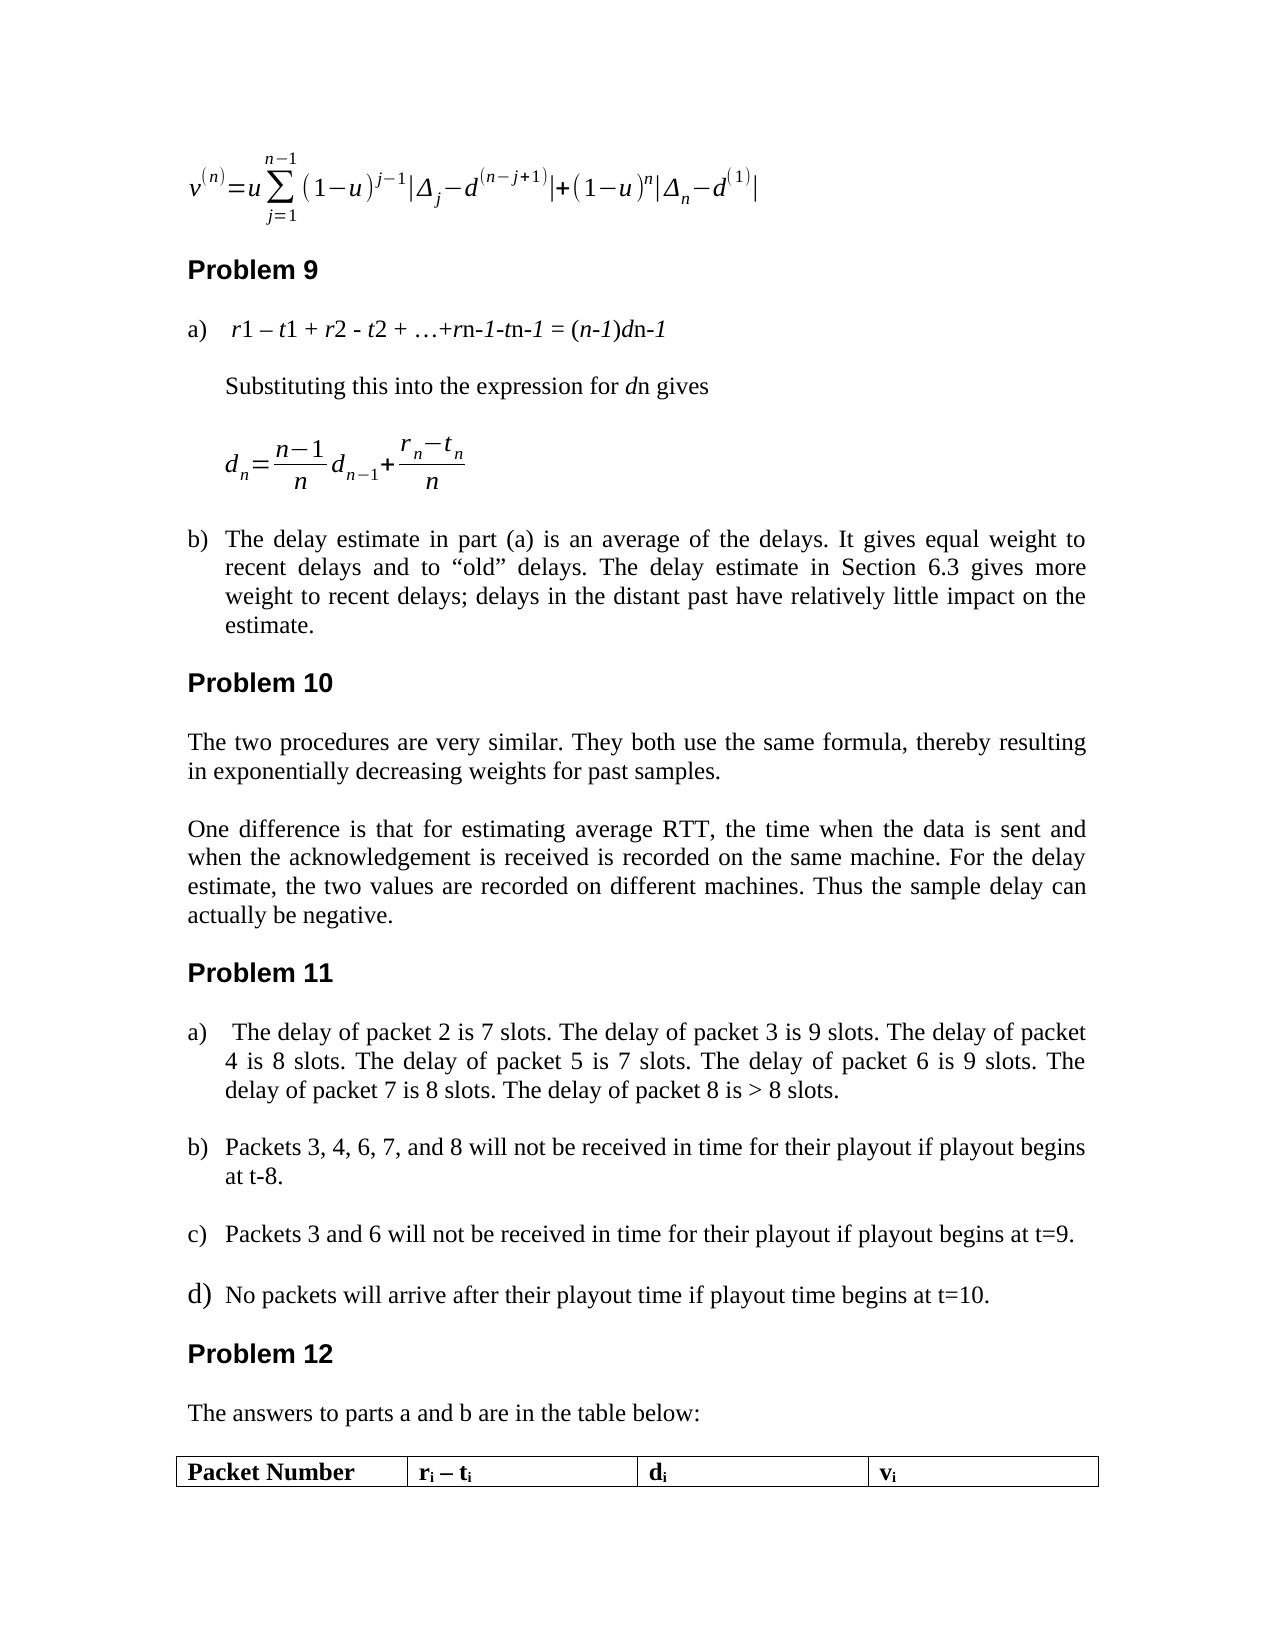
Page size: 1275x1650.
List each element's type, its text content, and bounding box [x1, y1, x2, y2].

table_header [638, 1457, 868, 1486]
subtitle The delay of packet 2 is 7 slots. The delay of packet 3 is 9 slots. The delay of packet 4 is 8 slots. The delay of packet 5 is 7 slots. The delay of packet 6 is 9 slots. The delay of packet 7 is 8 slots. The delay of packet 8 is > 8 slots. [187, 1017, 1087, 1104]
text Problem 9 [187, 254, 1087, 285]
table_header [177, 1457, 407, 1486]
text Problem 11 [187, 957, 1087, 989]
subtitle r1 – t1 + r2 - t2 + …+rn-1-tn-1 = (n-1)dn-1 [187, 314, 1087, 342]
subtitle Substituting this into the expression for dn gives [225, 371, 1087, 400]
subtitle Packets 3, 4, 6, 7, and 8 will not be received in time for their playout if playout begins at t-8. [187, 1132, 1087, 1190]
text Problem 12 [187, 1338, 1087, 1370]
subtitle No packets will arrive after their playout time if playout time begins at t=10. [187, 1276, 1087, 1310]
subtitle The answers to parts a and b are in the table below: [187, 1398, 1087, 1427]
subtitle The two procedures are very similar. They both use the same formula, thereby resulting in exponentially decreasing weights for past samples. [187, 727, 1087, 785]
subtitle The delay estimate in part (a) is an average of the delays. It gives equal weight to recent delays and to “old” delays. The delay estimate in Section 6.3 gives more weight to recent delays; delays in the distant past have relatively little impact on the estimate. [187, 524, 1087, 639]
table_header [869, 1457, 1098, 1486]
text Problem 10 [187, 667, 1087, 699]
subtitle One difference is that for estimating average RTT, the time when the data is sent and when the acknowledgement is received is recorded on the same machine. For the delay estimate, the two values are recorded on different machines. Thus the sample delay can actually be negative. [187, 814, 1087, 929]
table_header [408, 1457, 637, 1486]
subtitle Packets 3 and 6 will not be received in time for their playout if playout begins at t=9. [187, 1219, 1087, 1247]
